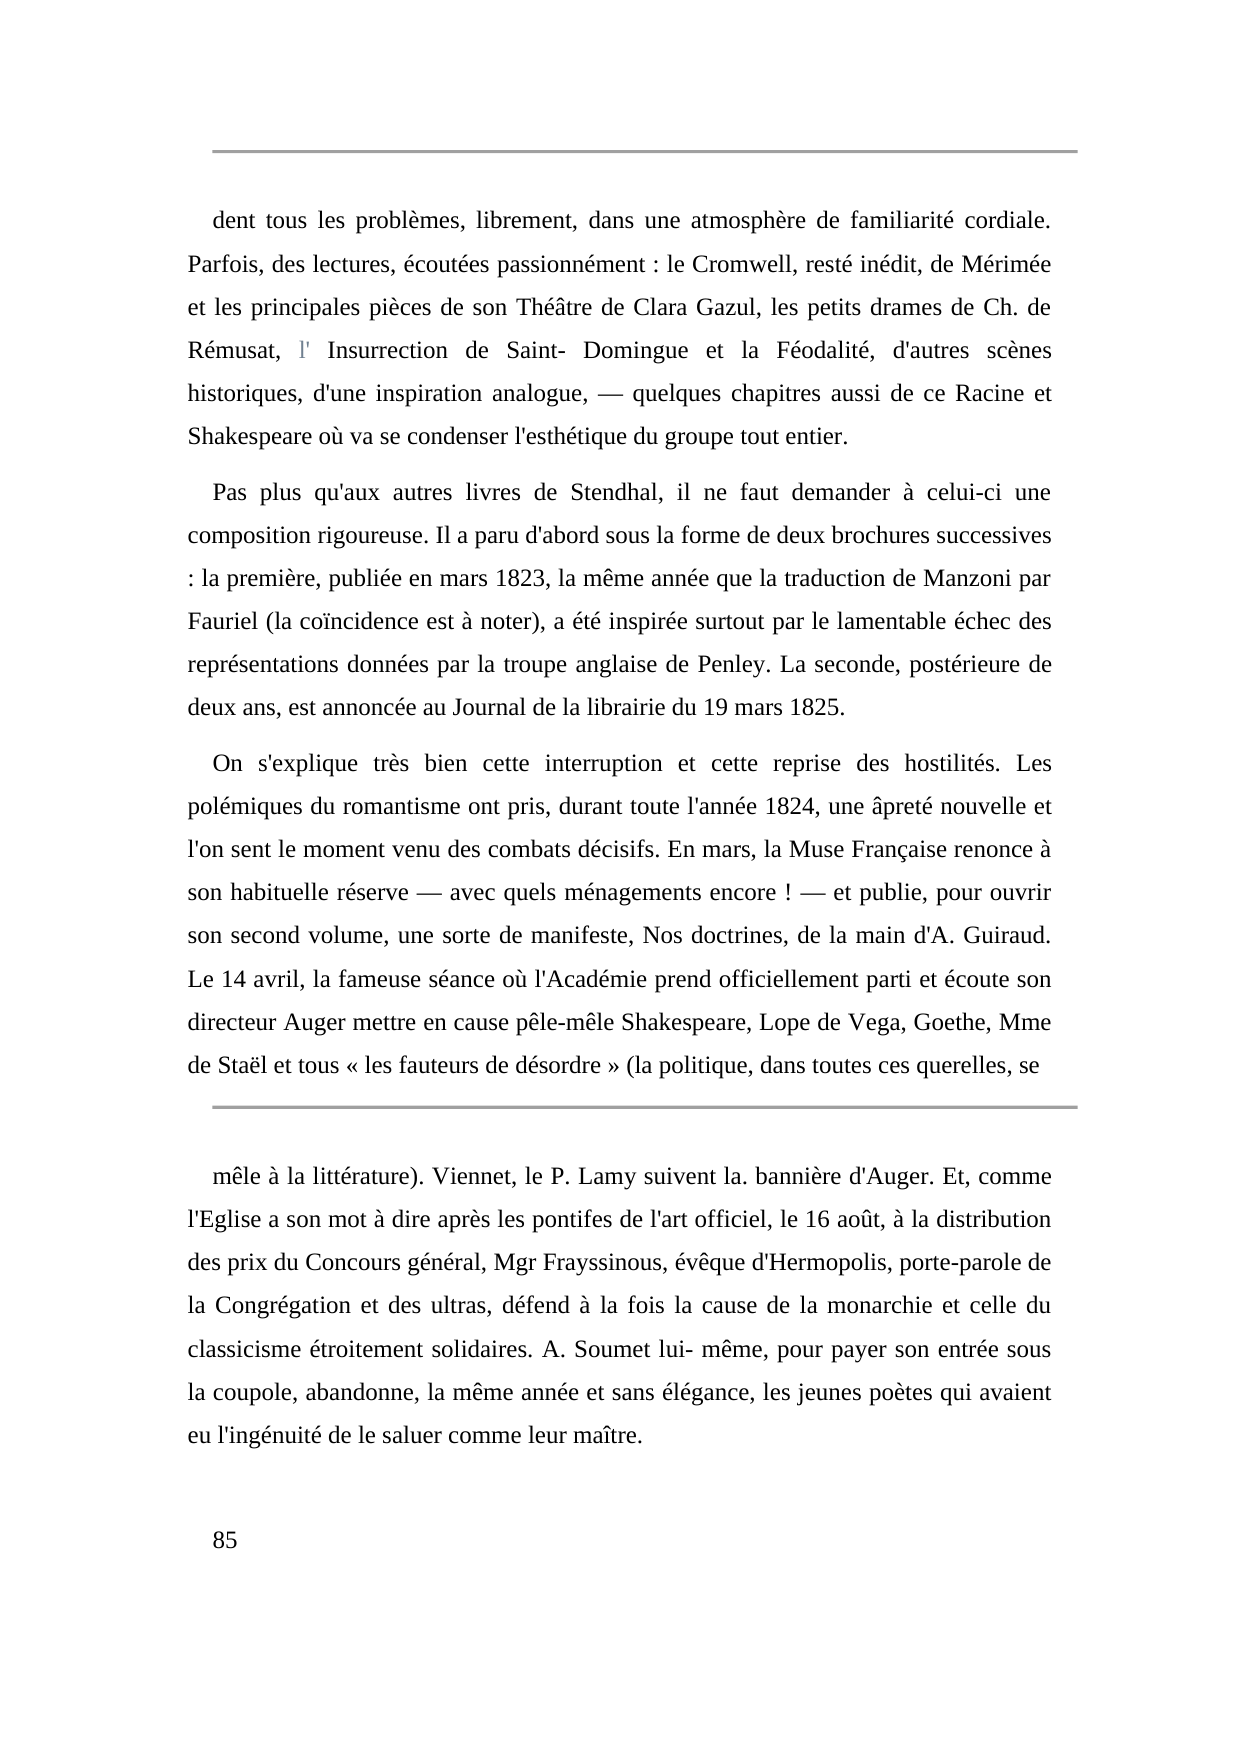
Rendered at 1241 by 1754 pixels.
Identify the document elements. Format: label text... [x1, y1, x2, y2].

text dent tous les problèmes, librement, dans une atmosphère de familiarité cordiale. Parfois, des lectures, écoutées passionnément : le Cromwell, resté inédit, de Mérimée et les principales pièces de son Théâtre de Clara Gazul, les petits drames de Ch. de Rémusat, l' Insurrection de Saint- Domingue et la Féodalité, d'autres scènes historiques, d'une inspiration analogue, — quelques chapitres aussi de ce Racine et Shakespeare où va se condenser l'esthétique du groupe tout entier. [187, 206, 1053, 450]
text mêle à la littérature). Viennet, le P. Lamy suivent la. bannière d'Auger. Et, comme l'Eglise a son mot à dire après les pontifes de l'art officiel, le 16 août, à la distribution des prix du Concours général, Mgr Frayssinous, évêque d'Hermopolis, porte-parole de la Congrégation et des ultras, défend à la fois la cause de la monarchie et celle du classicisme étroitement solidaires. A. Soumet lui- même, pour payer son entrée sous la coupole, abandonne, la même année et sans élégance, les jeunes poètes qui avaient eu l'ingénuité de le saluer comme leur maître. [187, 1161, 1053, 1449]
text Pas plus qu'aux autres livres de Stendhal, il ne faut demander à celui-ci une composition rigoureuse. Il a paru d'abord sous la forme de deux brochures successives : la première, publiée en mars 1823, la même année que la traduction de Manzoni par Fauriel (la coïncidence est à noter), a été inspirée surtout par le lamentable échec des représentations données par la troupe anglaise de Penley. La seconde, postérieure de deux ans, est annoncée au Journal de la librairie du 19 mars 1825. [187, 477, 1053, 721]
text On s'explique très bien cette interruption et cette reprise des hostilités. Les polémiques du romantisme ont pris, durant toute l'année 1824, une âpreté nouvelle et l'on sent le moment venu des combats décisifs. En mars, la Muse Française renonce à son habituelle réserve — avec quels ménagements encore ! — et publie, pour ouvrir son second volume, une sorte de manifeste, Nos doctrines, de la main d'A. Guiraud. Le 14 avril, la fameuse séance où l'Académie prend officiellement parti et écoute son directeur Auger mettre en cause pêle-mêle Shakespeare, Lope de Vega, Goethe, Mme de Staël et tous « les fauteurs de désordre » (la politique, dans toutes ces querelles, se [187, 748, 1053, 1079]
